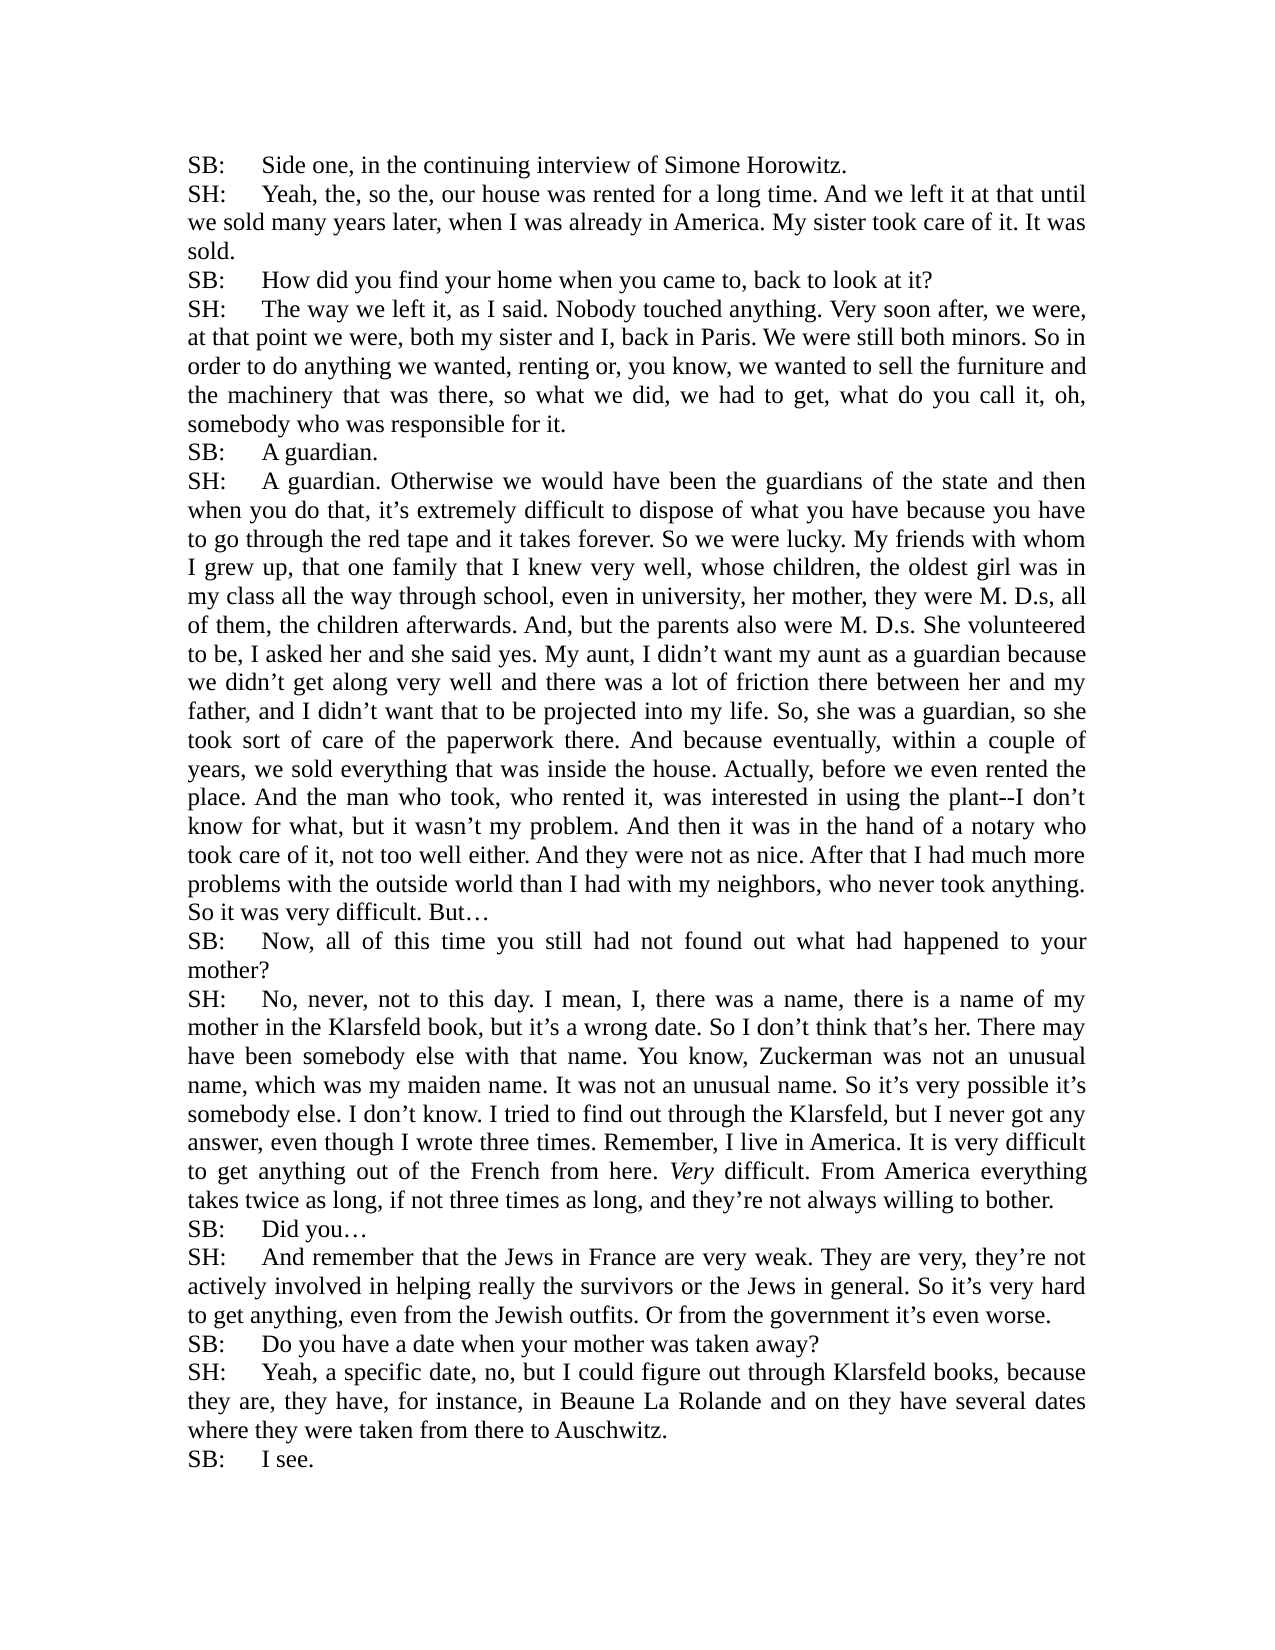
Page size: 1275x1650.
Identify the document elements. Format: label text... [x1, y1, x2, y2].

text SH: No. No, no, no. For a while we, the home was left like this, and after a while we rented it to someone, who also used the plant for- [187, 150, 1087, 207]
text SH: No, never, not to this day. I mean, I, there was a name, there is a name of my mother in the Klarsfeld book, but it’s a wrong date. So I don’t think that’s her. There may have been somebody else with that name. You know, Zuckerman was not an unusual name, which was my maiden name. It was not an unusual name. So it’s very possible it’s somebody else. I don’t know. I tried to find out through the Klarsfeld, but I never got any answer, even though I wrote three times. Remember, I live in America. It is very difficult to get anything out of the French from here. Very difficult. From America everything takes twice as long, if not three times as long, and they’re not always willing to bother. [187, 1127, 1087, 1357]
text SH: A guardian. Otherwise we would have been the guardians of the state and then when you do that, it’s extremely difficult to dispose of what you have because you have to go through the red tape and it takes forever. So we were lucky. My friends with whom I grew up, that one family that I knew very well, whose children, the oldest girl was in my class all the way through school, even in university, her mother, they were M. D.s, all of them, the children afterwards. And, but the parents also were M. D.s. She volunteered to be, I asked her and she said yes. My aunt, I didn’t want my aunt as a guardian because we didn’t get along very well and there was a lot of friction there between her and my father, and I didn’t want that to be projected into my life. So, she was a guardian, so she took sort of care of the paperwork there. And because eventually, within a couple of years, we sold everything that was inside the house. Actually, before we even rented the place. And the man who took, who rented it, was interested in using the plant--I don’t know for what, but it wasn’t my problem. And then it was in the hand of a notary who took care of it, not too well either. And they were not as nice. After that I had much more problems with the outside world than I had with my neighbors, who never took anything. So it was very difficult. But… [187, 610, 1087, 1070]
text SB: Now, all of this time you still had not found out what had happened to your mother? [187, 1070, 1087, 1127]
text SH: Yeah, the, so the, our house was rented for a long time. And we left it at that until we sold many years later, when I was already in America. My sister took care of it. It was sold. [187, 322, 1087, 409]
text Tape two, side one: [187, 236, 1087, 265]
text SH: And remember that the Jews in France are very weak. They are very, they’re not actively involved in helping really the survivors or the Jews in general. So it’s very hard to get anything, even from the Jewish outfits. Or from the government it’s even worse. [187, 1386, 1087, 1472]
text SB: How did you find your home when you came to, back to look at it? [187, 409, 1087, 437]
text SB: Did you… [187, 1357, 1087, 1386]
text SB: Side one, in the continuing interview of Simone Horowitz. [187, 294, 1087, 322]
text SB: A guardian. [187, 581, 1087, 610]
text SH: The way we left it, as I said. Nobody touched anything. Very soon after, we were, at that point we were, both my sister and I, back in Paris. We were still both minors. So in order to do anything we wanted, renting or, you know, we wanted to sell the furniture and the machinery that was there, so what we did, we had to get, what do you call it, oh, somebody who was responsible for it. [187, 437, 1087, 581]
